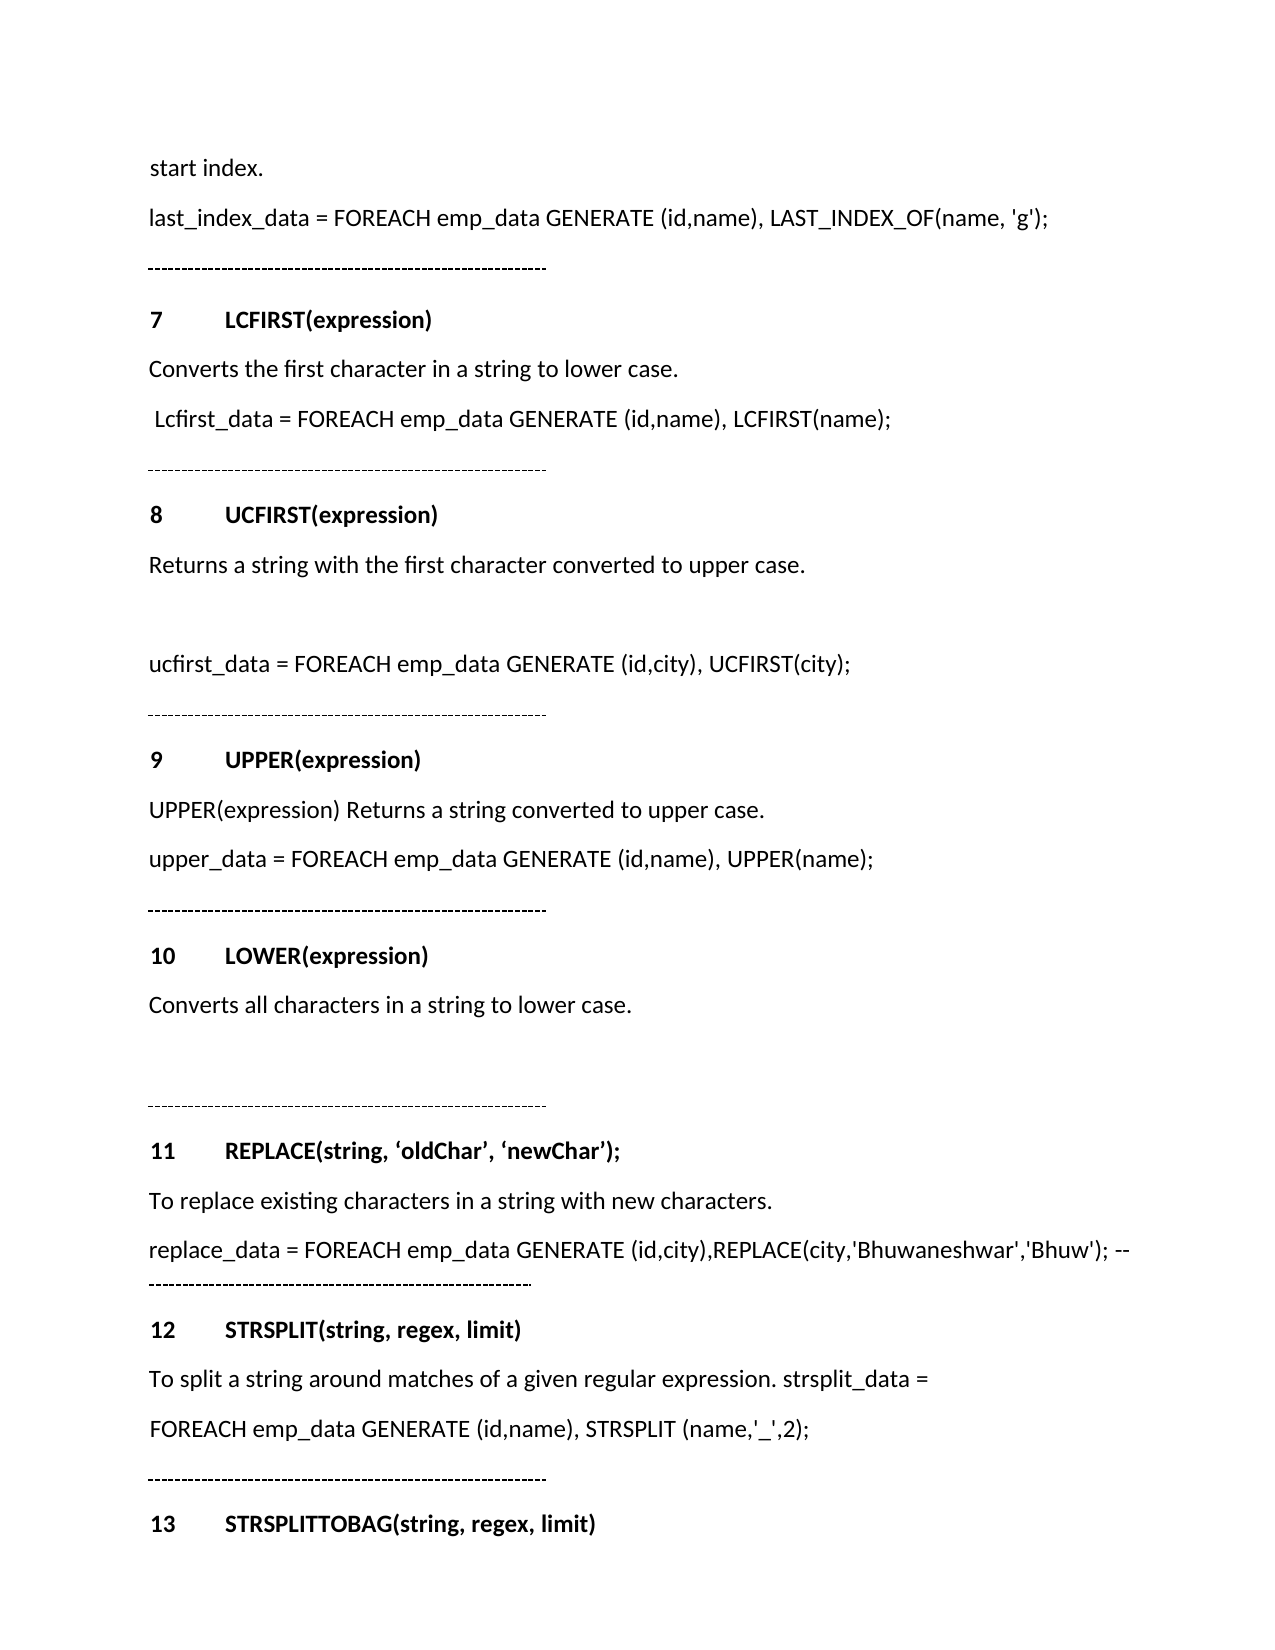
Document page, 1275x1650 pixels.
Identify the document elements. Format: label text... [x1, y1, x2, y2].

list LCFIRST(expression) [150, 304, 1135, 334]
text replace_data = FOREACH emp_data GENERATE (id,city),REPLACE(city,'Bhuwaneshwar','Bhuw'); -- [148, 1234, 1135, 1265]
list STRSPLIT(string, regex, limit) [150, 1314, 1135, 1344]
text Lcfirst_data = FOREACH emp_data GENERATE (id,name), LCFIRST(name); [154, 403, 1135, 434]
text To split a string around matches of a given regular expression. strsplit_data = FOREACH emp_data GENERATE (id,name), STRSPLIT (name,'_',2); [148, 1364, 992, 1443]
text To replace existing characters in a string with new characters. [148, 1185, 1135, 1216]
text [148, 152, 1115, 183]
text Returns a string with the first character converted to upper case. [148, 549, 1135, 579]
text last_index_data = FOREACH emp_data GENERATE (id,name), LAST_INDEX_OF(name, 'g'); [148, 202, 1135, 232]
text ucfirst_data = FOREACH emp_data GENERATE (id,city), UCFIRST(city); [148, 648, 1135, 679]
text UPPER(expression) Returns a string converted to upper case. [148, 794, 1135, 824]
list UPPER(expression) [150, 744, 1135, 775]
list REPLACE(string, ‘oldChar’, ‘newChar’); [150, 1135, 1135, 1166]
text Converts the first character in a string to lower case. [148, 354, 1135, 384]
text upper_data = FOREACH emp_data GENERATE (id,name), UPPER(name); [148, 843, 1135, 874]
list UCFIRST(expression) [150, 499, 1135, 530]
text Converts all characters in a string to lower case. [148, 989, 1135, 1020]
list LOWER(expression) [150, 940, 1135, 970]
list STRSPLITTOBAG(string, regex, limit) [150, 1509, 1135, 1539]
